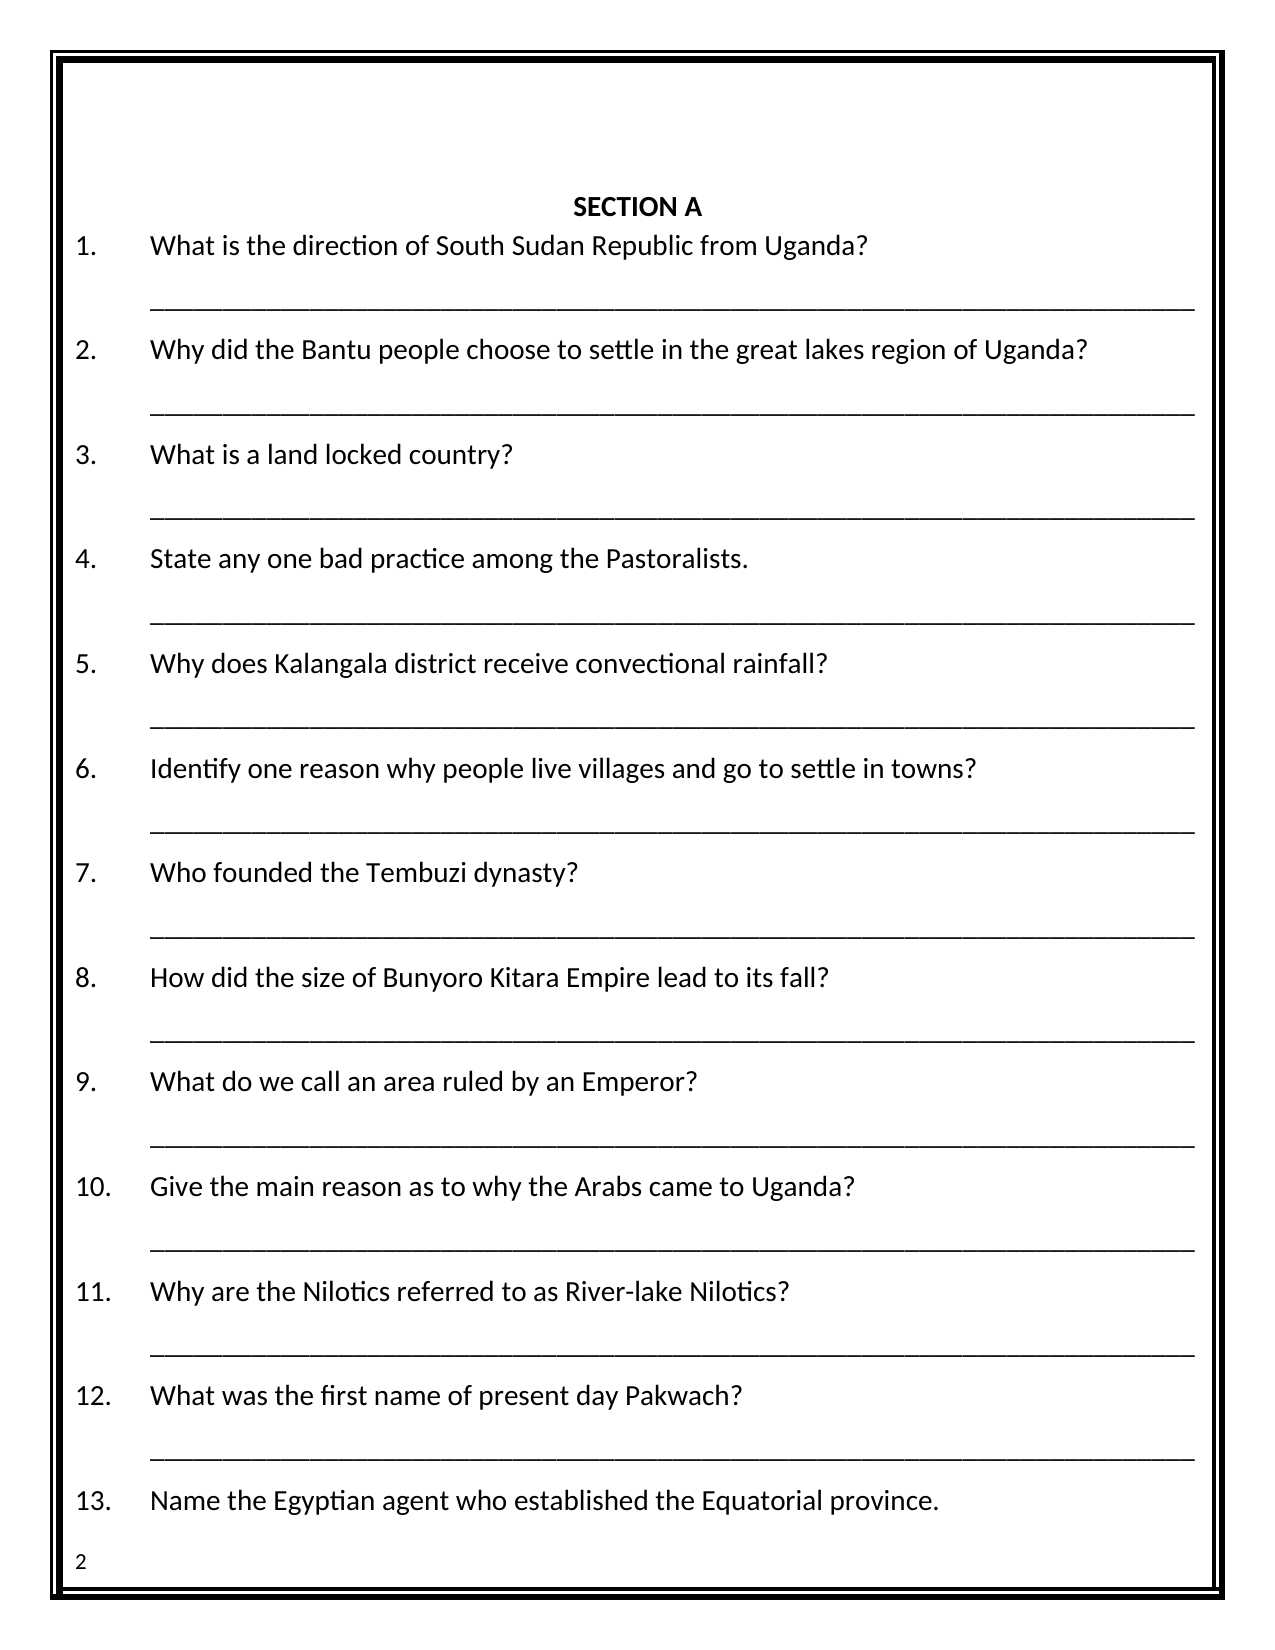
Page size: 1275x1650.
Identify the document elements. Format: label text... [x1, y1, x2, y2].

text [75, 1429, 1200, 1465]
text 13. Name the Egyptian agent who established the Equatorial province. [75, 1482, 1200, 1517]
text 8. How did the size of Bunyoro Kitara Empire lead to its fall? [75, 959, 1200, 994]
text ________________________________________________________________________ [75, 384, 1200, 419]
text 2. Why did the Bantu people choose to settle in the great lakes region of Uganda? [75, 331, 1200, 367]
text ________________________________________________________________________ [75, 697, 1200, 733]
text ________________________________________________________________________ [75, 1116, 1200, 1151]
text ________________________________________________________________________ [75, 802, 1200, 838]
text ________________________________________________________________________ [75, 1325, 1200, 1361]
text 9. What do we call an area ruled by an Emperor? [75, 1063, 1200, 1099]
text ________________________________________________________________________ [75, 907, 1200, 942]
text ________________________________________________________________________ [75, 593, 1200, 628]
text 6. Identify one reason why people live villages and go to settle in towns? [75, 750, 1200, 785]
text ________________________________________________________________________ [75, 279, 1200, 315]
text 5. Why does Kalangala district receive convectional rainfall? [75, 645, 1200, 681]
text 11. Why are the Nilotics referred to as River-lake Nilotics? [75, 1273, 1200, 1308]
text ________________________________________________________________________ [75, 1220, 1200, 1256]
text 3. What is a land locked country? [75, 436, 1200, 472]
text ________________________________________________________________________ [75, 488, 1200, 524]
text ________________________________________________________________________ [75, 1011, 1200, 1047]
text 1. What is the direction of South Sudan Republic from Uganda? [75, 227, 1200, 262]
text 4. State any one bad practice among the Pastoralists. [75, 541, 1200, 576]
text 7. Who founded the Tembuzi dynasty? [75, 854, 1200, 890]
text SECTION A [75, 150, 1200, 224]
text 10. Give the main reason as to why the Arabs came to Uganda? [75, 1168, 1200, 1204]
text 12. What was the first name of present day Pakwach? [75, 1377, 1200, 1413]
